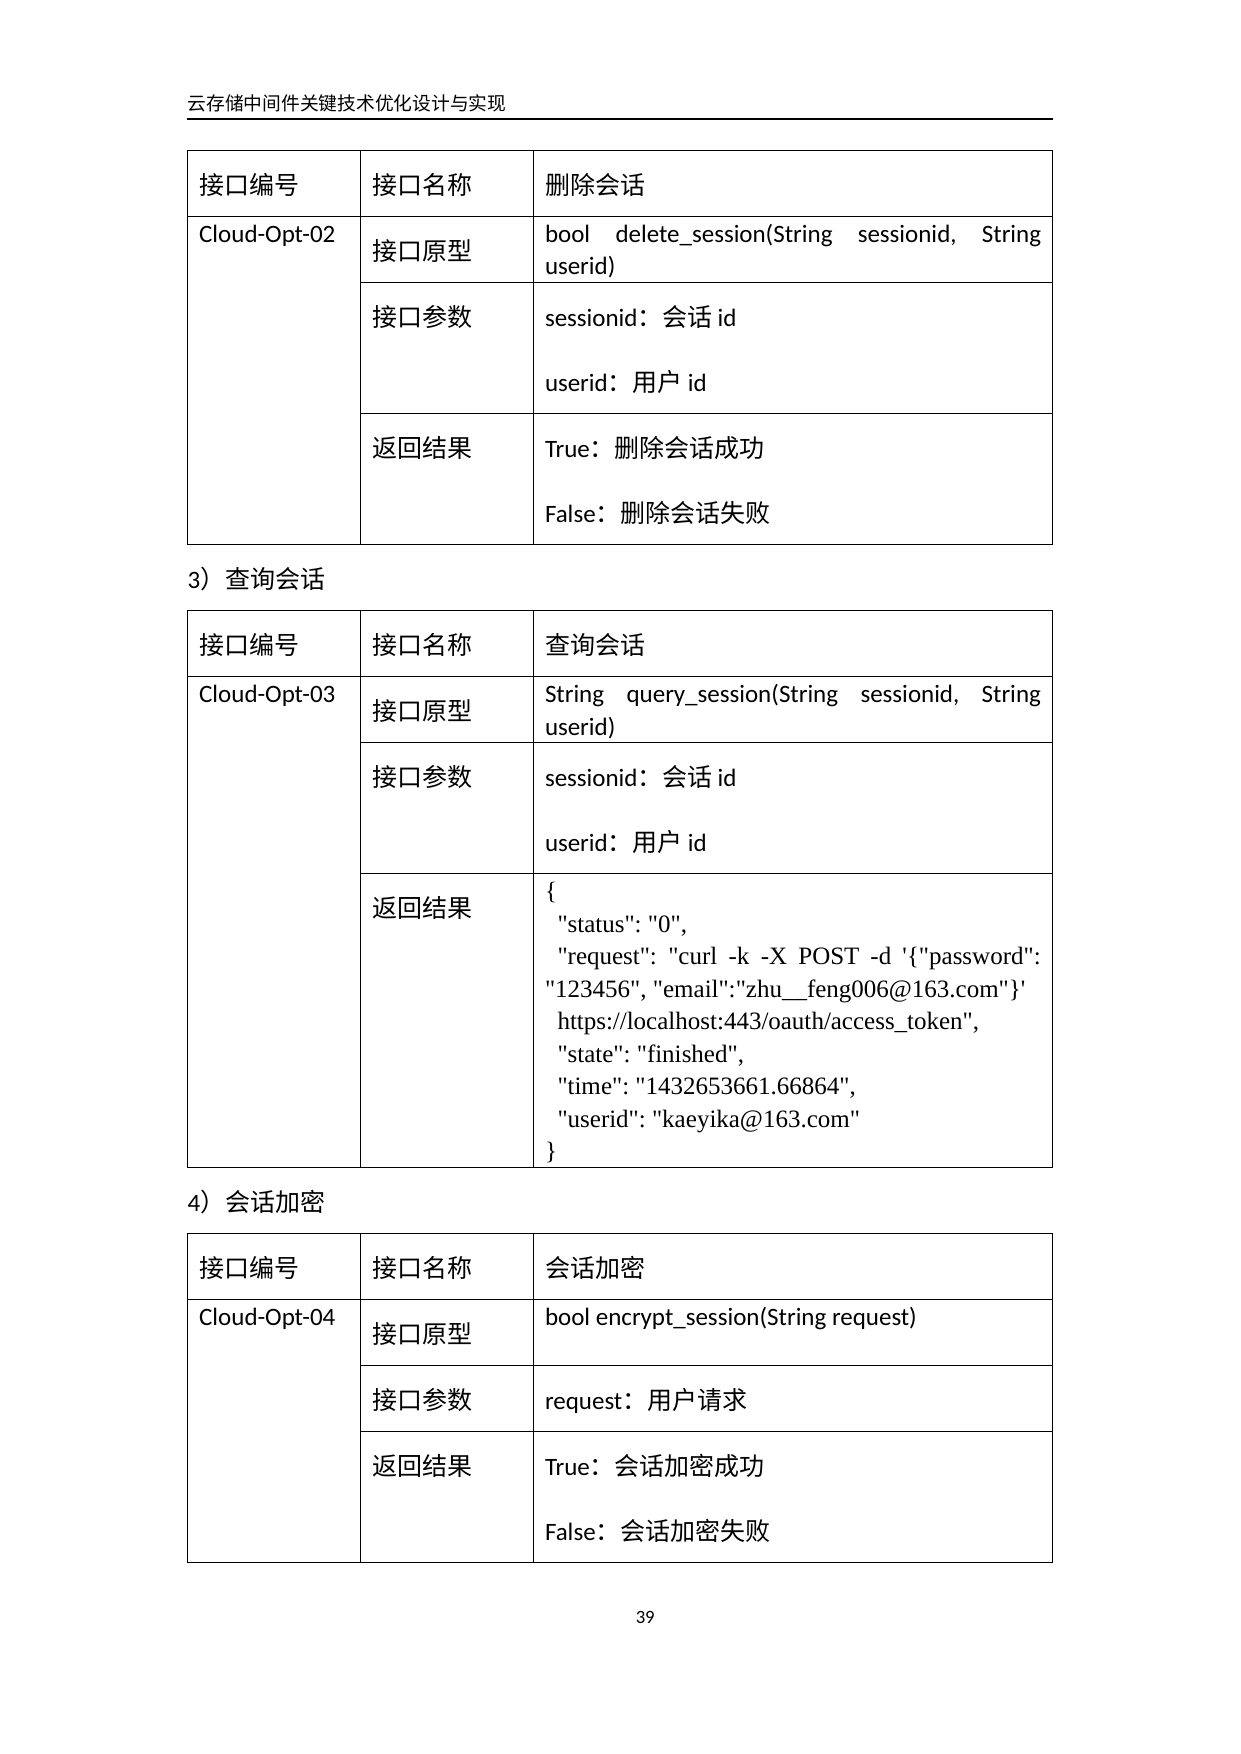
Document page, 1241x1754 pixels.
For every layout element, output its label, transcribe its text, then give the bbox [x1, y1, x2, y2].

table_cell 接口原型 [361, 217, 533, 282]
table_cell bool delete_session(String sessionid, String userid) [534, 217, 1052, 282]
table_cell 接口参数 [361, 1366, 533, 1431]
table_cell Cloud-Opt-02 [188, 217, 360, 544]
table_cell sessionid：会话id userid：用户id [534, 743, 1052, 873]
table_header 接口编号 [188, 611, 360, 676]
table_cell 接口原型 [361, 1300, 533, 1365]
table_cell 接口参数 [361, 283, 533, 413]
text 4）会话加密 [187, 1168, 1053, 1233]
table_cell True：删除会话成功 False：删除会话失败 [534, 414, 1052, 544]
table_cell 返回结果 [361, 874, 533, 1167]
table_header 接口名称 [361, 151, 533, 216]
table_header 查询会话 [534, 611, 1052, 676]
table_cell 返回结果 [361, 414, 533, 544]
table_cell bool encrypt_session(String request) [534, 1300, 1052, 1365]
table_header 接口编号 [188, 1234, 360, 1299]
table_cell request：用户请求 [534, 1366, 1052, 1431]
table_cell True：会话加密成功 False：会话加密失败 [534, 1432, 1052, 1562]
table_cell Cloud-Opt-04 [188, 1300, 360, 1562]
table_cell 返回结果 [361, 1432, 533, 1562]
table_cell String query_session(String sessionid, String userid) [534, 677, 1052, 742]
text 3）查询会话 [187, 545, 1053, 610]
table_cell 接口原型 [361, 677, 533, 742]
table_header 接口名称 [361, 1234, 533, 1299]
table_header 接口编号 [188, 151, 360, 216]
table_header 删除会话 [534, 151, 1052, 216]
table_header 会话加密 [534, 1234, 1052, 1299]
table_cell { "status": "0", "request": "curl -k -X POST -d '{"password": "123456", "email":"zhu__feng006@163.com"}' https://localhost:443/oauth/access_token", "state": "finished", "time": "1432653661.66864", "userid": "kaeyika@163.com" } [534, 874, 1052, 1167]
table_cell sessionid：会话id userid：用户id [534, 283, 1052, 413]
table_cell Cloud-Opt-03 [188, 677, 360, 1167]
table_cell 接口参数 [361, 743, 533, 873]
table_header 接口名称 [361, 611, 533, 676]
